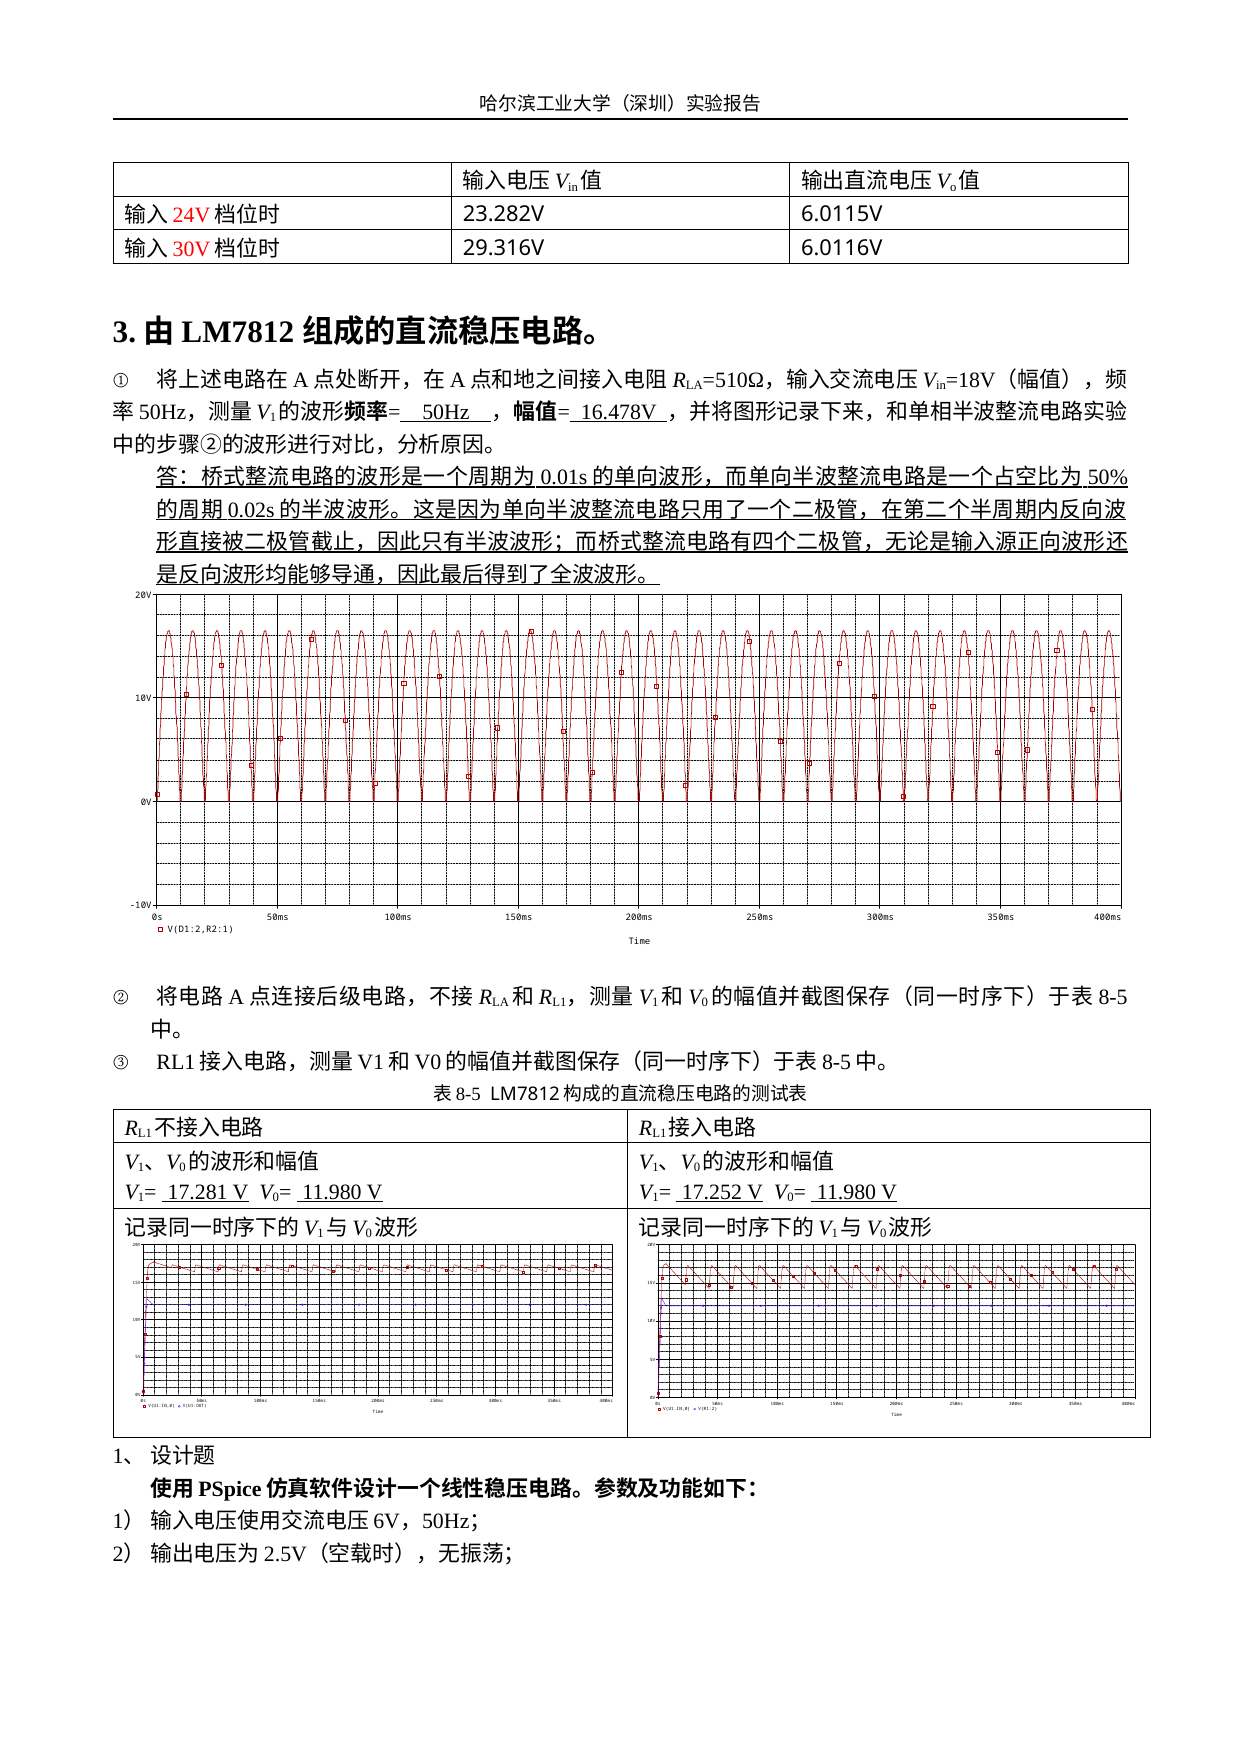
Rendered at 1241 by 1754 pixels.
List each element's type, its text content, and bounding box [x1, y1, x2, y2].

table_cell V1、V0的波形和幅值 V1= 17.252 V V0= 11.980 V [628, 1143, 1150, 1208]
list 输入电压使用交流电压6V，50Hz； [112, 1503, 1128, 1535]
text ① 将上述电路在A点处断开，在A点和地之间接入电阻RLA=510Ω，输入交流电压Vin=18V（幅值），频率50Hz，测量V1的波形频率= 50Hz ，幅值= 16.478V ，并将图形记录下来，和单相半波整流电路实验中的步骤②的波形进行对比，分析原因。 [112, 361, 1128, 459]
table_cell 记录同一时序下的V1与V0波形 [628, 1209, 1150, 1437]
table_cell 记录同一时序下的V1与V0波形 [114, 1209, 627, 1437]
table_header 输出直流电压Vo值 [790, 163, 1128, 196]
text 答：桥式整流电路的波形是一个周期为0.01s的单向波形，而单向半波整流电路是一个占空比为50%的周期0.02s的半波波形。这是因为单向半波整流电路只用了一个二极管，在第二个半周期内反向波形直接被二极管截止，因此只有半波波形；而桥式整流电路有四个二极管，无论是输入源正向波形还是反向波形均能够导通，因此最后得到了全波波形。 [156, 553, 1128, 589]
table_cell 6.0115V [790, 197, 1128, 229]
table_header RL1不接入电路 [114, 1110, 627, 1142]
text 答：桥式整流电路的波形是一个周期为0.01s的单向波形，而单向半波整流电路是一个占空比为50%的周期0.02s的半波波形。这是因为单向半波整流电路只用了一个二极管，在第二个半周期内反向波形直接被二极管截止，因此只有半波波形；而桥式整流电路有四个二极管，无论是输入源正向波形还是反向波形均能够导通，因此最后得到了全波波形。 [156, 459, 1128, 551]
list 设计题 [112, 1438, 1128, 1470]
text ③ RL1接入电路，测量V1和V0的幅值并截图保存（同一时序下）于表8-5中。 [112, 1044, 1128, 1076]
text 3. 由LM7812 组成的直流稳压电路。 [112, 296, 1128, 361]
list 输出电压为2.5V（空载时），无振荡； [112, 1535, 1128, 1568]
table_cell 23.282V [452, 197, 789, 229]
table_cell V1、V0的波形和幅值 V1= 17.281 V V0= 11.980 V [114, 1143, 627, 1208]
text 表8-5 LM7812构成的直流稳压电路的测试表 [112, 1076, 1128, 1109]
table_header [114, 163, 451, 196]
table_cell 输入30V档位时 [114, 230, 451, 263]
table_cell 29.316V [452, 230, 789, 263]
list 将电路A点连接后级电路，不接RLA和RL1，测量V1和V0的幅值并截图保存（同一时序下）于表8-5中。 [112, 979, 1128, 1044]
table_header 输入电压Vin值 [452, 163, 789, 196]
table_cell 6.0116V [790, 230, 1128, 263]
table_header RL1接入电路 [628, 1110, 1150, 1142]
table_cell 输入24V档位时 [114, 197, 451, 229]
list 使用PSpice仿真软件设计一个线性稳压电路。参数及功能如下： [150, 1470, 1128, 1503]
